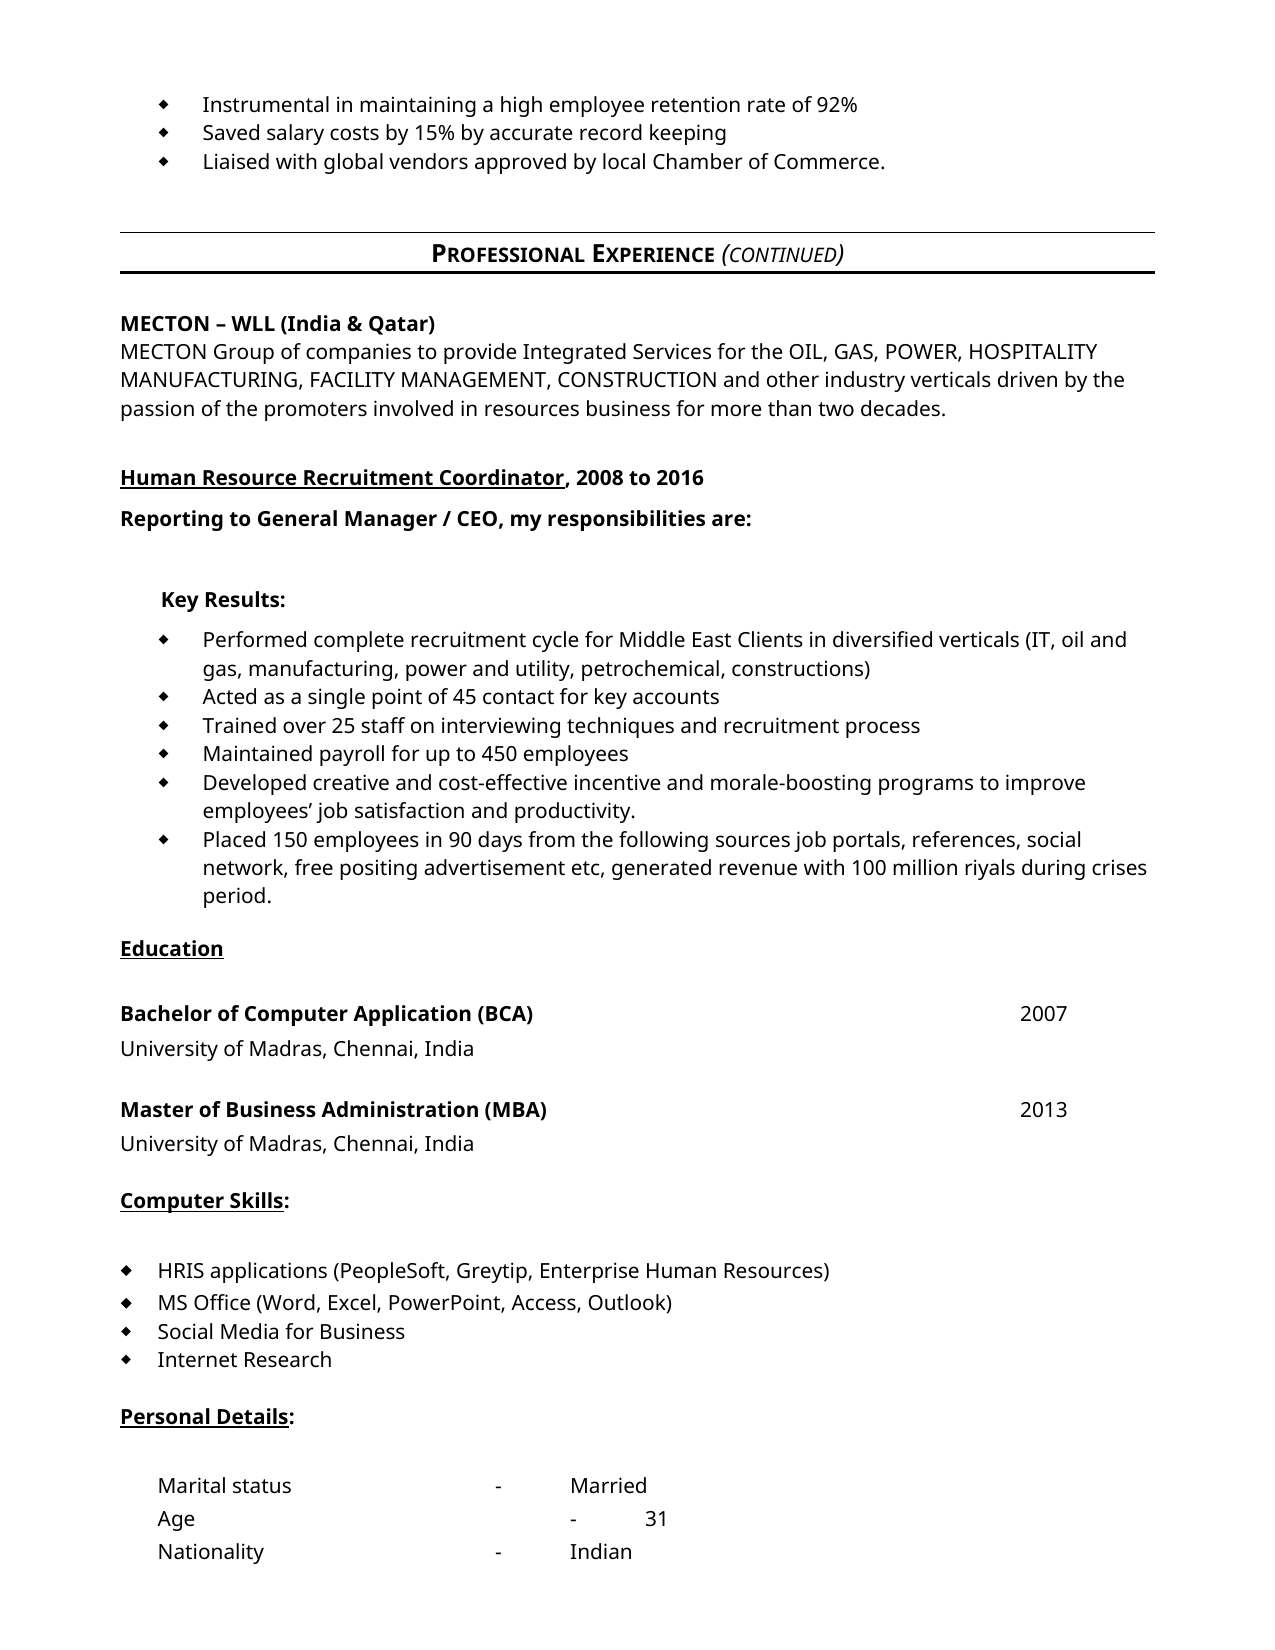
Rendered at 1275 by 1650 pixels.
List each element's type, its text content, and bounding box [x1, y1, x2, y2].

text Key Results: [161, 585, 1155, 613]
list Internet Research [120, 1345, 1155, 1374]
list Performed complete recruitment cycle for Middle East Clients in diversified verticals (IT, oil and gas, manufacturing, power and utility, petrochemical, constructions) [157, 626, 1155, 682]
list Maintained payroll for up to 450 employees [157, 739, 1155, 768]
list Social Media for Business [120, 1317, 1155, 1345]
list Acted as a single point of 45 contact for key accounts [157, 682, 1155, 711]
list Developed creative and cost-effective incentive and morale-boosting programs to improve employees’ job satisfaction and productivity. [157, 768, 1155, 825]
list Placed 150 employees in 90 days from the following sources job portals, references, social network, free positing advertisement etc, generated revenue with 100 million riyals during crises period. [157, 825, 1155, 910]
text Master of Business Administration (MBA) 2013 [120, 1095, 1155, 1123]
list MS Office (Word, Excel, PowerPoint, Access, Outlook) [120, 1288, 1155, 1317]
text Bachelor of Computer Application (BCA) 2007 [120, 999, 1155, 1028]
list Instrumental in maintaining a high employee retention rate of 92% [157, 90, 1155, 118]
list Trained over 25 staff on interviewing techniques and recruitment process [157, 711, 1155, 739]
text Education [120, 934, 1155, 962]
list Liaised with global vendors approved by local Chamber of Commerce. [157, 147, 1155, 175]
text Marital status - Married [157, 1472, 1155, 1500]
list HRIS applications (PeopleSoft, Greytip, Enterprise Human Resources) [120, 1256, 1155, 1284]
text MECTON – WLL (India & Qatar) [120, 309, 1155, 337]
list Saved salary costs by 15% by accurate record keeping [157, 118, 1155, 147]
text Computer Skills: [120, 1186, 1155, 1215]
text Personal Details: [120, 1402, 1155, 1431]
text Nationality - Indian [157, 1537, 1155, 1565]
text Reporting to General Manager / CEO, my responsibilities are: [120, 504, 1155, 533]
text University of Madras, Chennai, India [120, 1034, 1155, 1062]
text Age - 31 [157, 1504, 1155, 1533]
text Human Resource Recruitment Coordinator, 2008 to 2016 [120, 463, 1155, 492]
text University of Madras, Chennai, India [120, 1129, 1155, 1158]
text Professional Experience (continued) [120, 233, 1155, 271]
text MECTON Group of companies to provide Integrated Services for the OIL, GAS, POWER, HOSPITALITY MANUFACTURING, FACILITY MANAGEMENT, CONSTRUCTION and other industry verticals driven by the passion of the promoters involved in resources business for more than two decades. [120, 337, 1155, 422]
